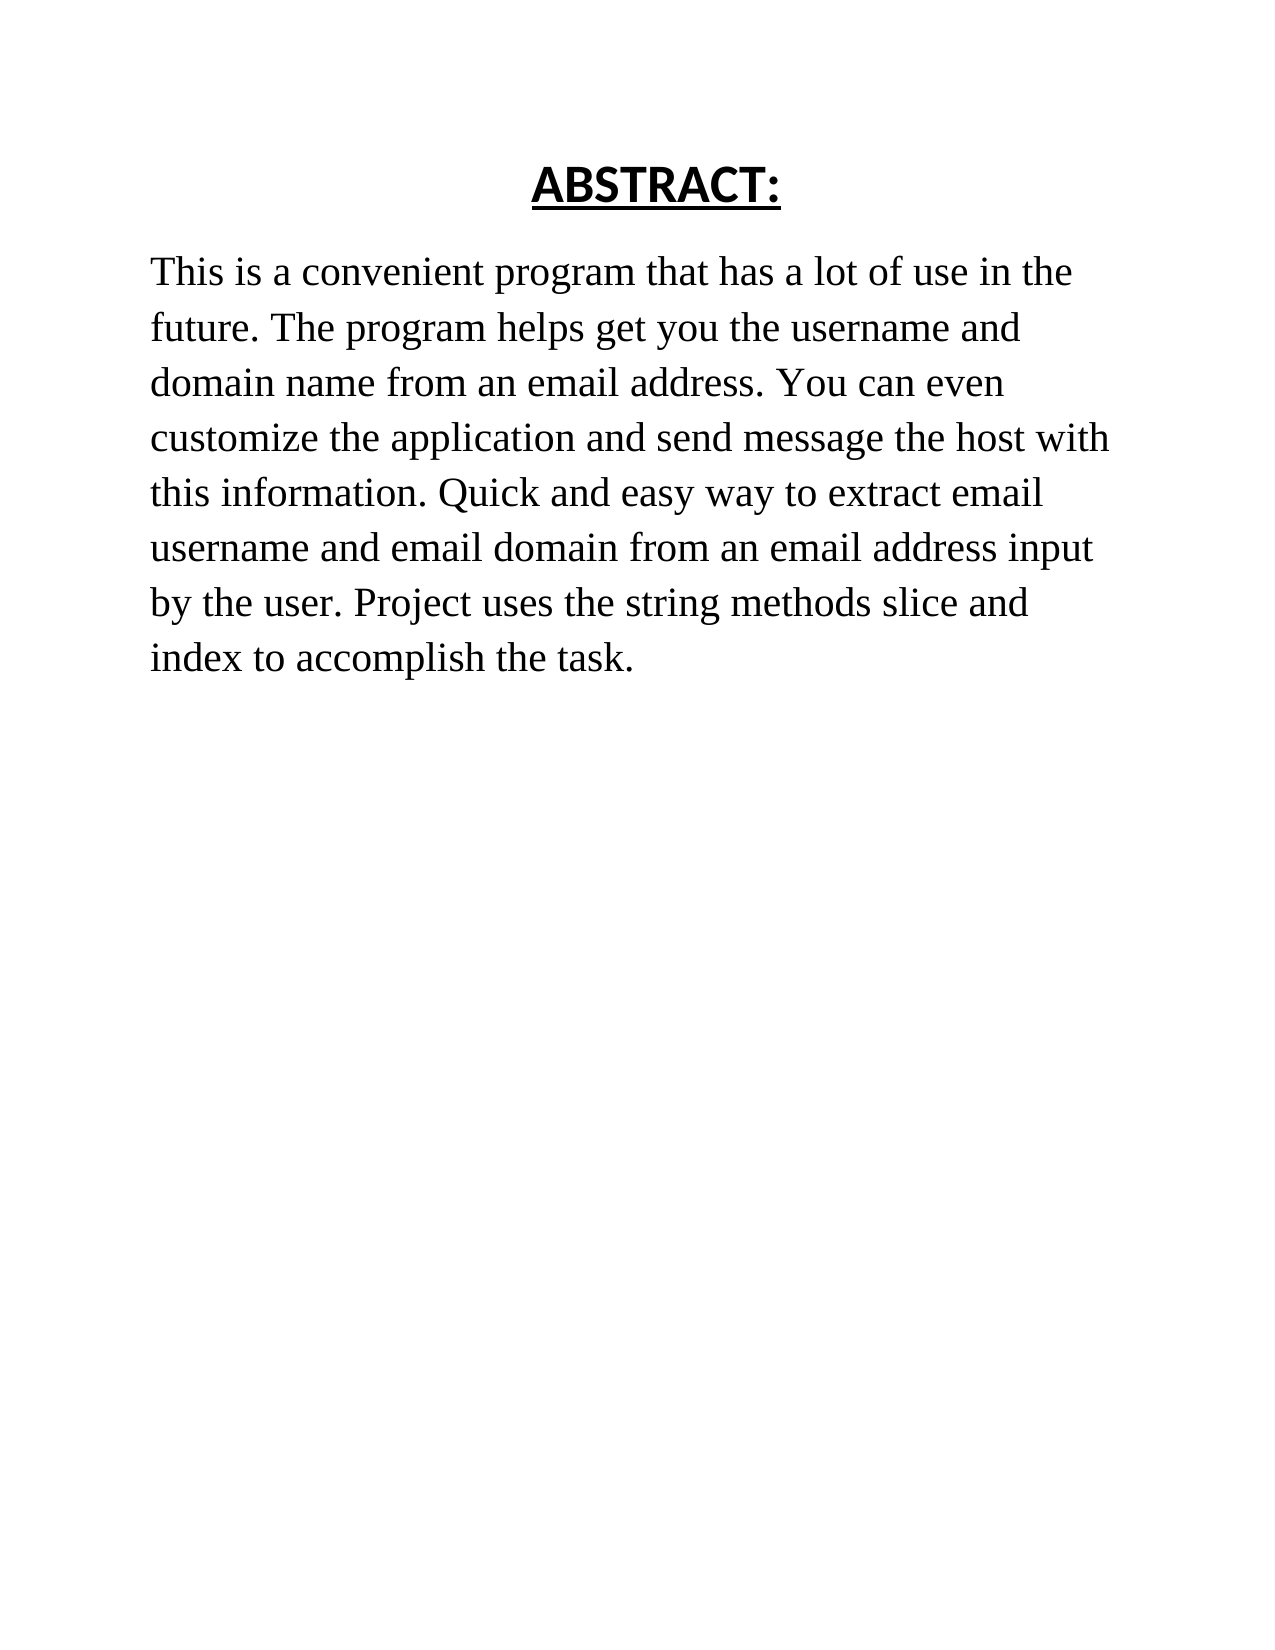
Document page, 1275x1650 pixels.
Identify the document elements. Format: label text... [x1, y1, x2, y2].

text This is a convenient program that has a lot of use in the future. The program helps get you the username and domain name from an email address. You can even customize the application and send message the host with this information. Quick and easy way to extract email username and email domain from an email address input by the user. Project uses the string methods slice and index to accomplish the task. [150, 247, 1125, 681]
text ABSTRACT: [187, 150, 1125, 216]
